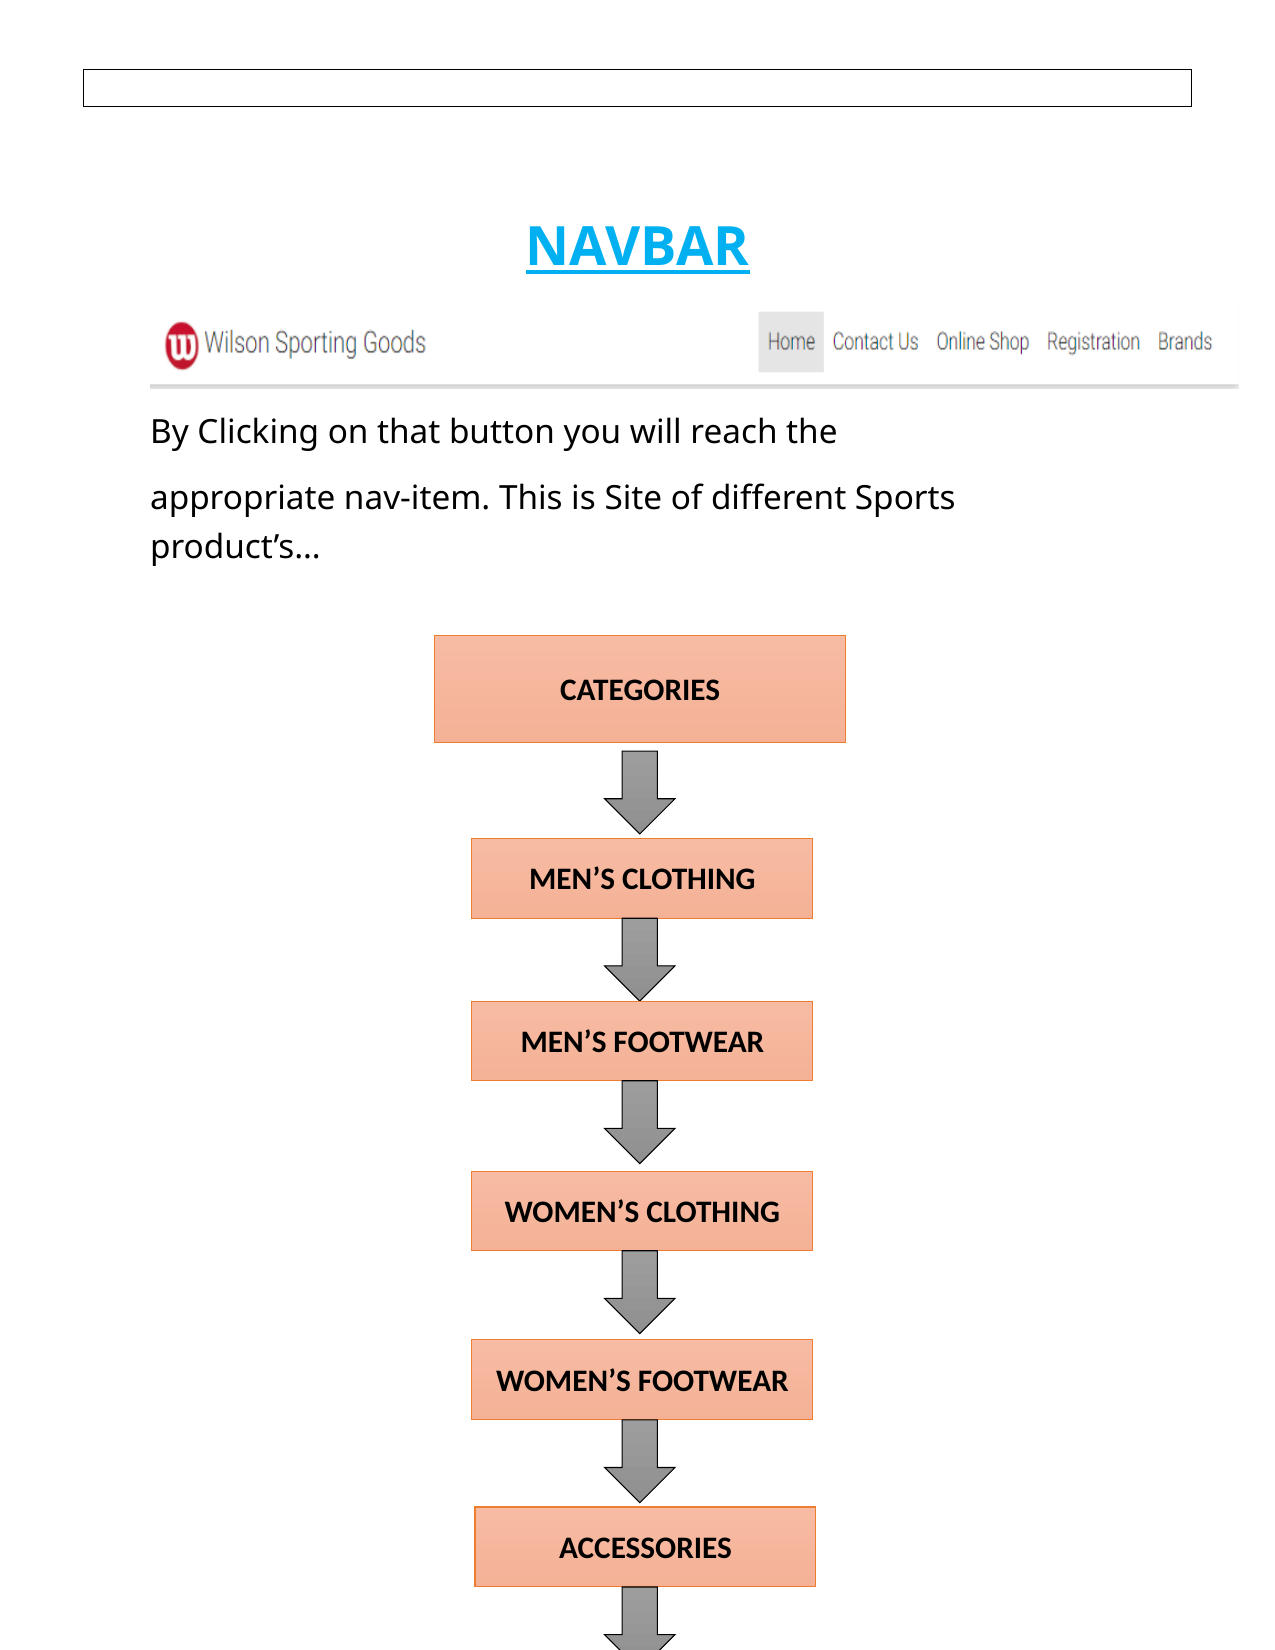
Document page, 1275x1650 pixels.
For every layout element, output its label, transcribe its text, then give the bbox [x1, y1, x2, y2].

text By Clicking on that button you will reach the [150, 408, 1125, 453]
text appropriate nav-item. This is Site of different Sports product’s… [150, 474, 1125, 568]
text NAVBAR [150, 208, 1125, 282]
